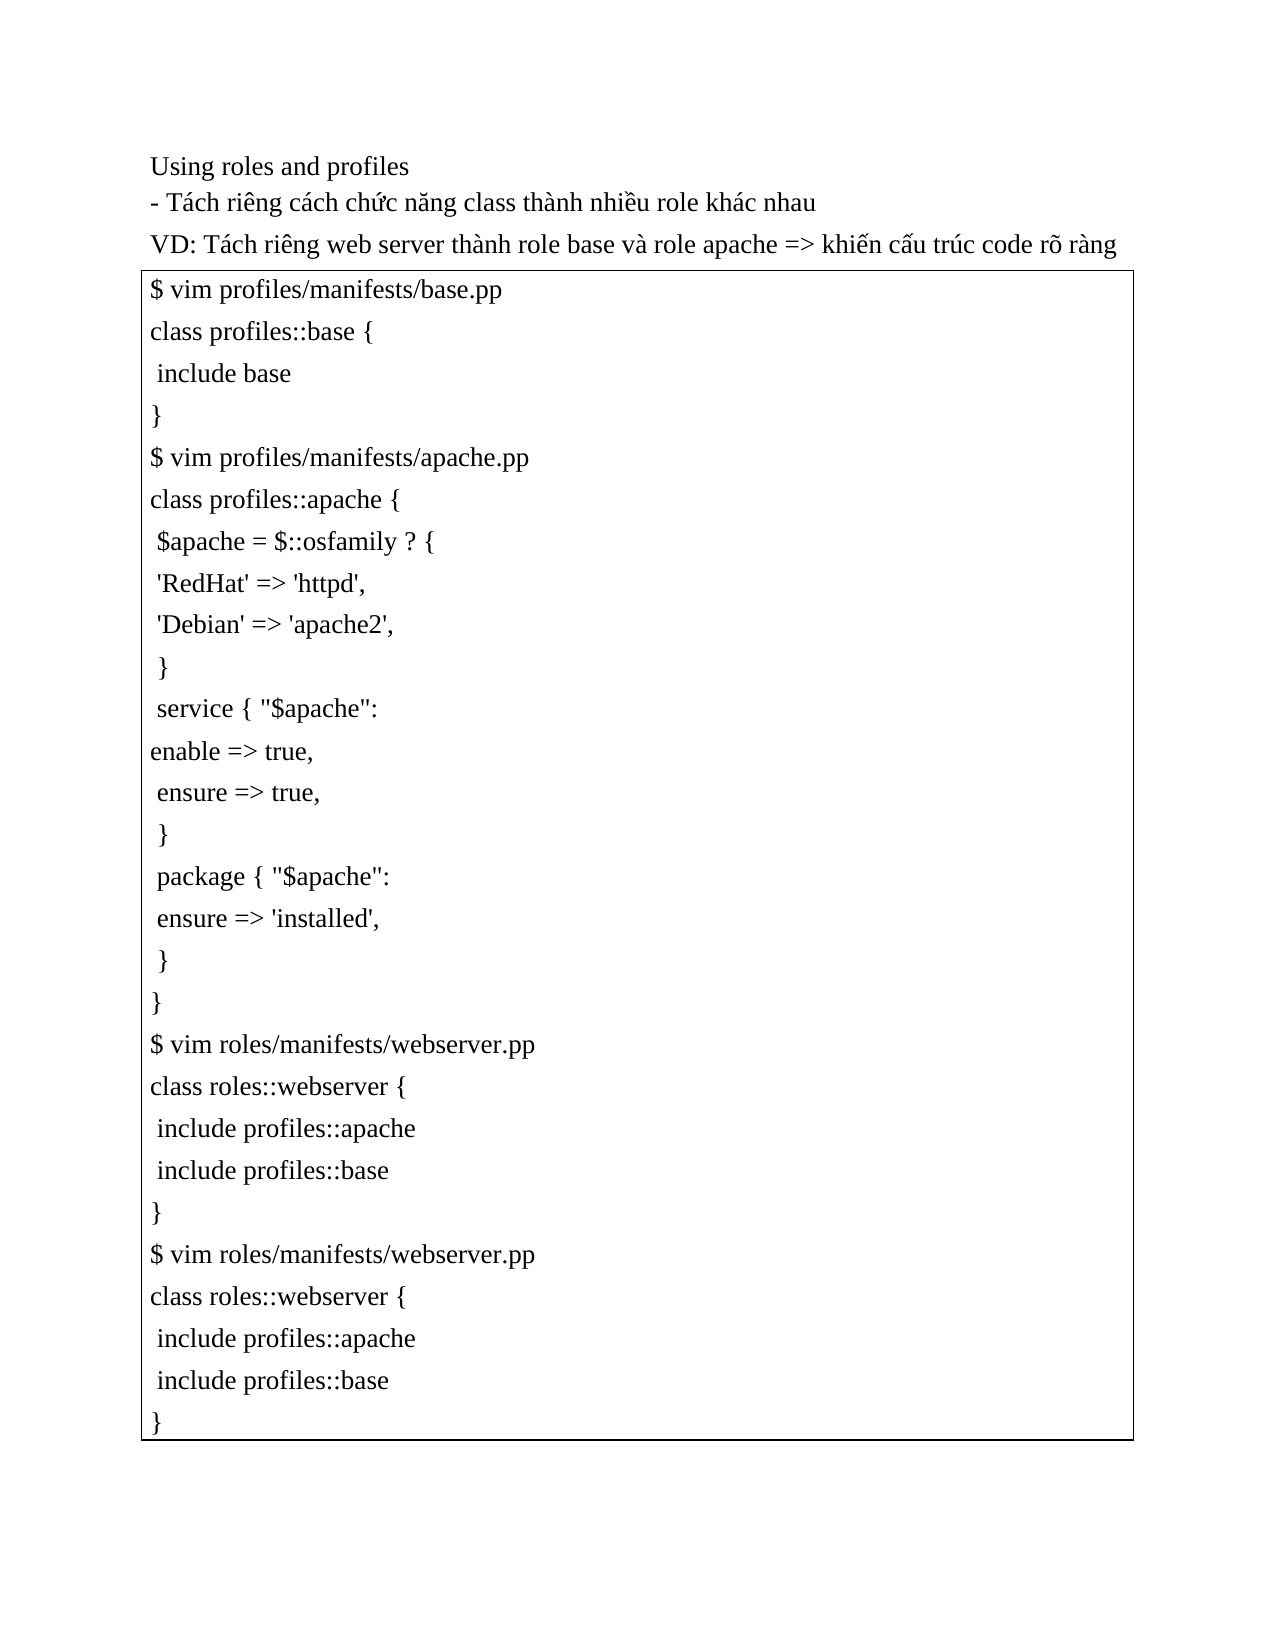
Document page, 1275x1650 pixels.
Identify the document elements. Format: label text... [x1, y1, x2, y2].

text 'RedHat' => 'httpd', [142, 563, 1133, 598]
text package { "$apache": [142, 857, 1133, 892]
text class profiles::base { [142, 312, 1133, 346]
text class roles::webserver { [142, 1067, 1133, 1102]
text } [142, 1193, 1133, 1227]
text include profiles::base [142, 1361, 1133, 1395]
text } [142, 941, 1133, 976]
text $ vim roles/manifests/webserver.pp [142, 1025, 1133, 1059]
text class profiles::apache { [142, 479, 1133, 514]
text $ vim profiles/manifests/apache.pp [142, 438, 1133, 472]
text class roles::webserver { [142, 1277, 1133, 1311]
text ensure => true, [142, 773, 1133, 808]
text $ vim roles/manifests/webserver.pp [142, 1235, 1133, 1269]
text include profiles::apache [142, 1319, 1133, 1353]
text include profiles::apache [142, 1109, 1133, 1143]
text $ vim profiles/manifests/base.pp [142, 271, 1133, 304]
text ensure => 'installed', [142, 899, 1133, 934]
text } [142, 1403, 1133, 1439]
text service { "$apache": [142, 689, 1133, 724]
text } [142, 983, 1133, 1018]
text } [142, 396, 1133, 430]
text include base [142, 354, 1133, 388]
text enable => true, [142, 731, 1133, 766]
text $apache = $::osfamily ? { [142, 522, 1133, 556]
text Using roles and profiles - Tách riêng cách chức năng class thành nhiều role khác nhau [150, 150, 1125, 217]
text } [142, 647, 1133, 682]
text include profiles::base [142, 1151, 1133, 1186]
text 'Debian' => 'apache2', [142, 606, 1133, 640]
text } [142, 815, 1133, 850]
text VD: Tách riêng web server thành role base và role apache => khiến cấu trúc code rõ ràng [150, 228, 1125, 259]
